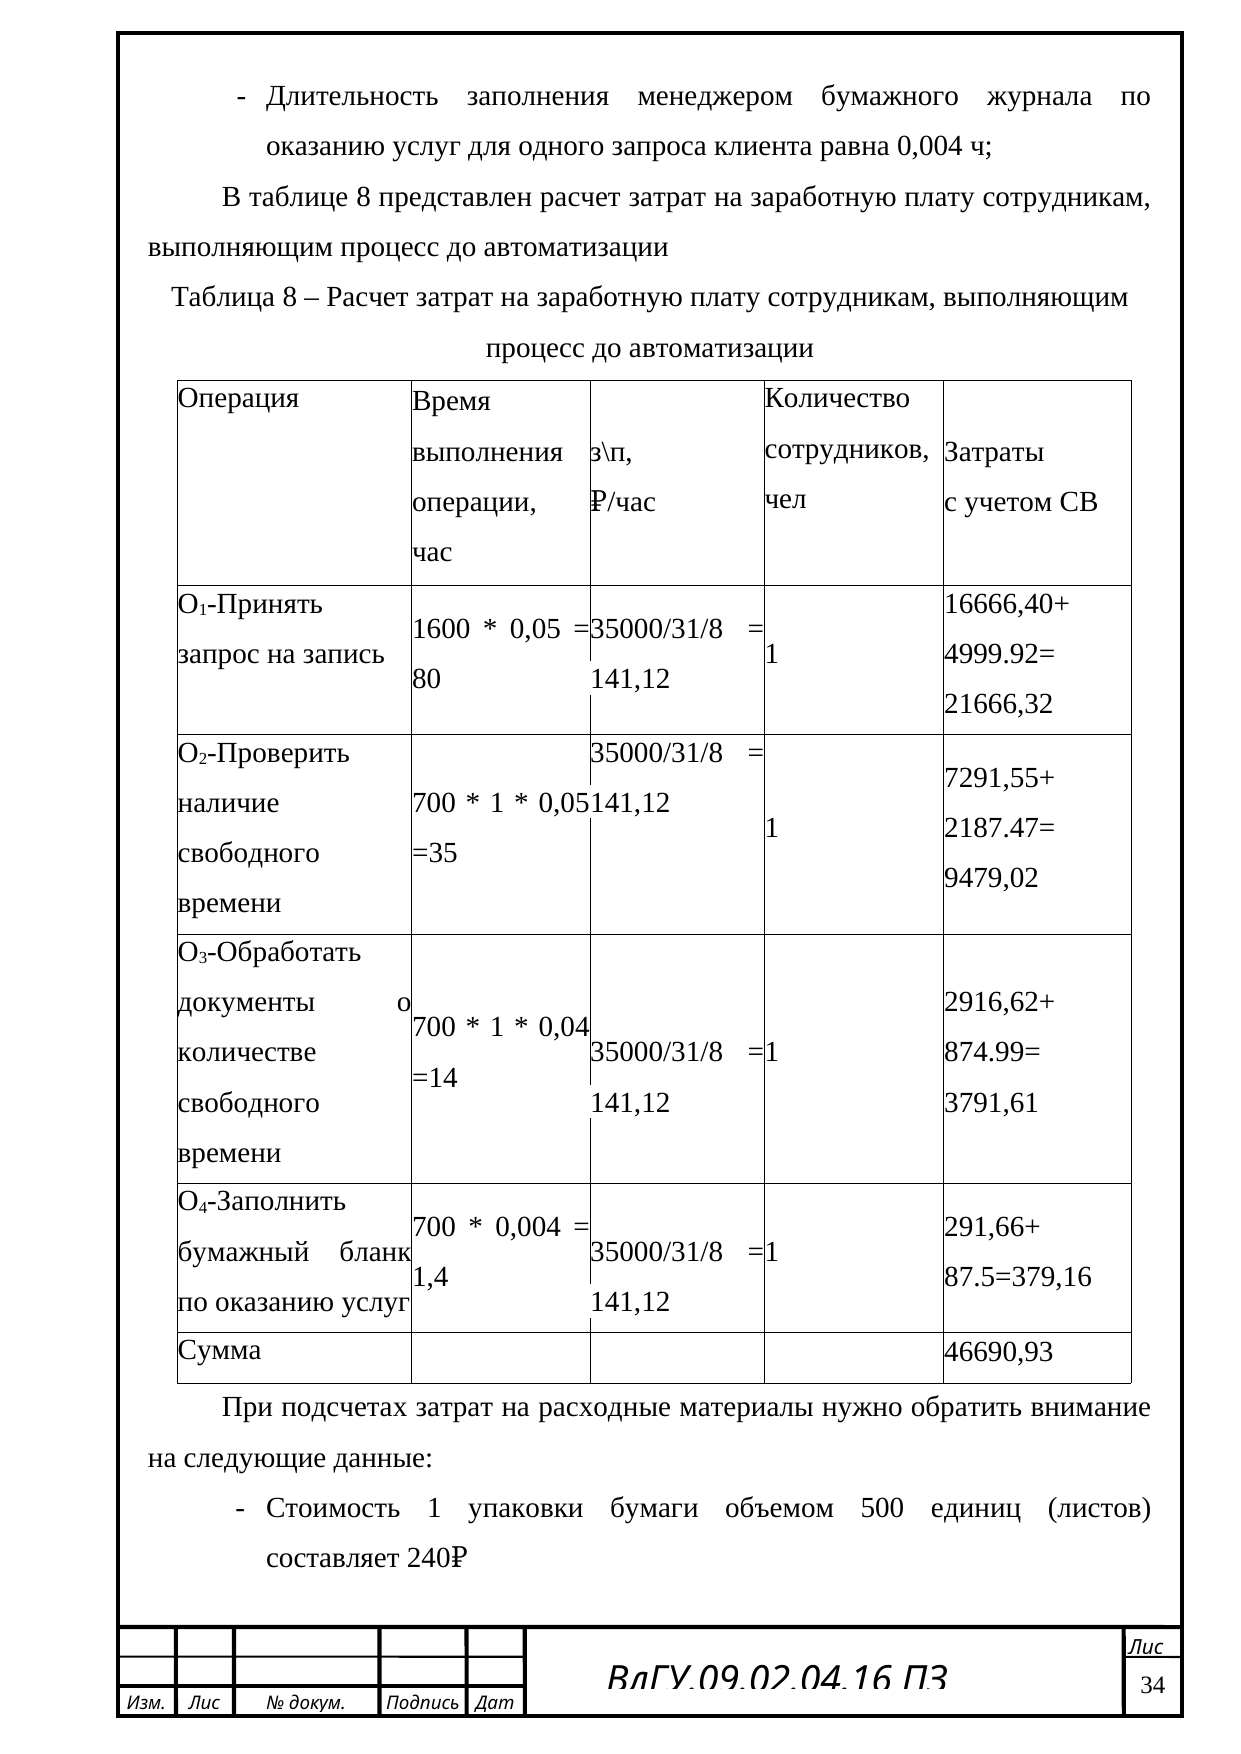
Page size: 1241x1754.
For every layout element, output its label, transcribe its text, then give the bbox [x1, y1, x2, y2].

table_cell [765, 1333, 943, 1383]
text В таблице 8 представлен расчет затрат на заработную плату сотрудникам, выполняющим процесс до автоматизации [148, 179, 1152, 263]
table_cell 16666,40+ 4999.92= 21666,32 [944, 586, 1131, 734]
table_cell 7291,55+ 2187.47= 9479,02 [944, 735, 1131, 933]
list Стоимость 1 упаковки бумаги объемом 500 единиц (листов) составляет 240₽ [235, 1490, 1152, 1574]
table_header Время выполнения операции, час [412, 381, 590, 585]
table_cell 700 * 1 * 0,05 =35 [412, 735, 590, 933]
table_cell 700 * 1 * 0,04 =14 [412, 935, 590, 1183]
table_cell 1 [765, 935, 943, 1183]
table_cell [591, 1333, 764, 1383]
table_cell 35000/31/8 = 141,12 [591, 1184, 764, 1332]
text При подсчетах затрат на расходные материалы нужно обратить внимание на следующие данные: [148, 1389, 1152, 1473]
table_cell 291,66+ 87.5=379,16 [944, 1184, 1131, 1332]
table_cell 1 [765, 1184, 943, 1332]
table_header Количество сотрудников, чел [765, 381, 943, 585]
table_cell Сумма [178, 1333, 411, 1383]
table_cell 2916,62+ 874.99= 3791,61 [944, 935, 1131, 1183]
table_header з\п, ₽/час [591, 381, 764, 585]
table_cell 35000/31/8 = 141,12 [591, 586, 764, 734]
table_cell О1-Принять запрос на запись [178, 586, 411, 734]
table_cell О4-Заполнить бумажный бланк по оказанию услуг [178, 1184, 411, 1332]
table_cell 35000/31/8 = 141,12 [591, 735, 764, 933]
table_cell 46690,93 [944, 1333, 1131, 1383]
table_cell 1 [765, 735, 943, 933]
table_cell 1600 * 0,05 = 80 [412, 586, 590, 734]
list Длительность заполнения менеджером бумажного журнала по оказанию услуг для одного запроса клиента равна 0,004 ч; [236, 78, 1152, 162]
text Таблица 8 – Расчет затрат на заработную плату сотрудникам, выполняющим процесс до автоматизации [148, 279, 1152, 363]
table_header Затраты с учетом СВ [944, 381, 1131, 585]
table_cell 35000/31/8 = 141,12 [591, 935, 764, 1183]
table_header Операция [178, 381, 411, 585]
table_cell 1 [765, 586, 943, 734]
table_cell [412, 1333, 590, 1383]
table_cell 700 * 0,004 = 1,4 [412, 1184, 590, 1332]
table_cell О2-Проверить наличие свободного времени [178, 735, 411, 933]
table_cell О3-Обработать документы о количестве свободного времени [178, 935, 411, 1183]
